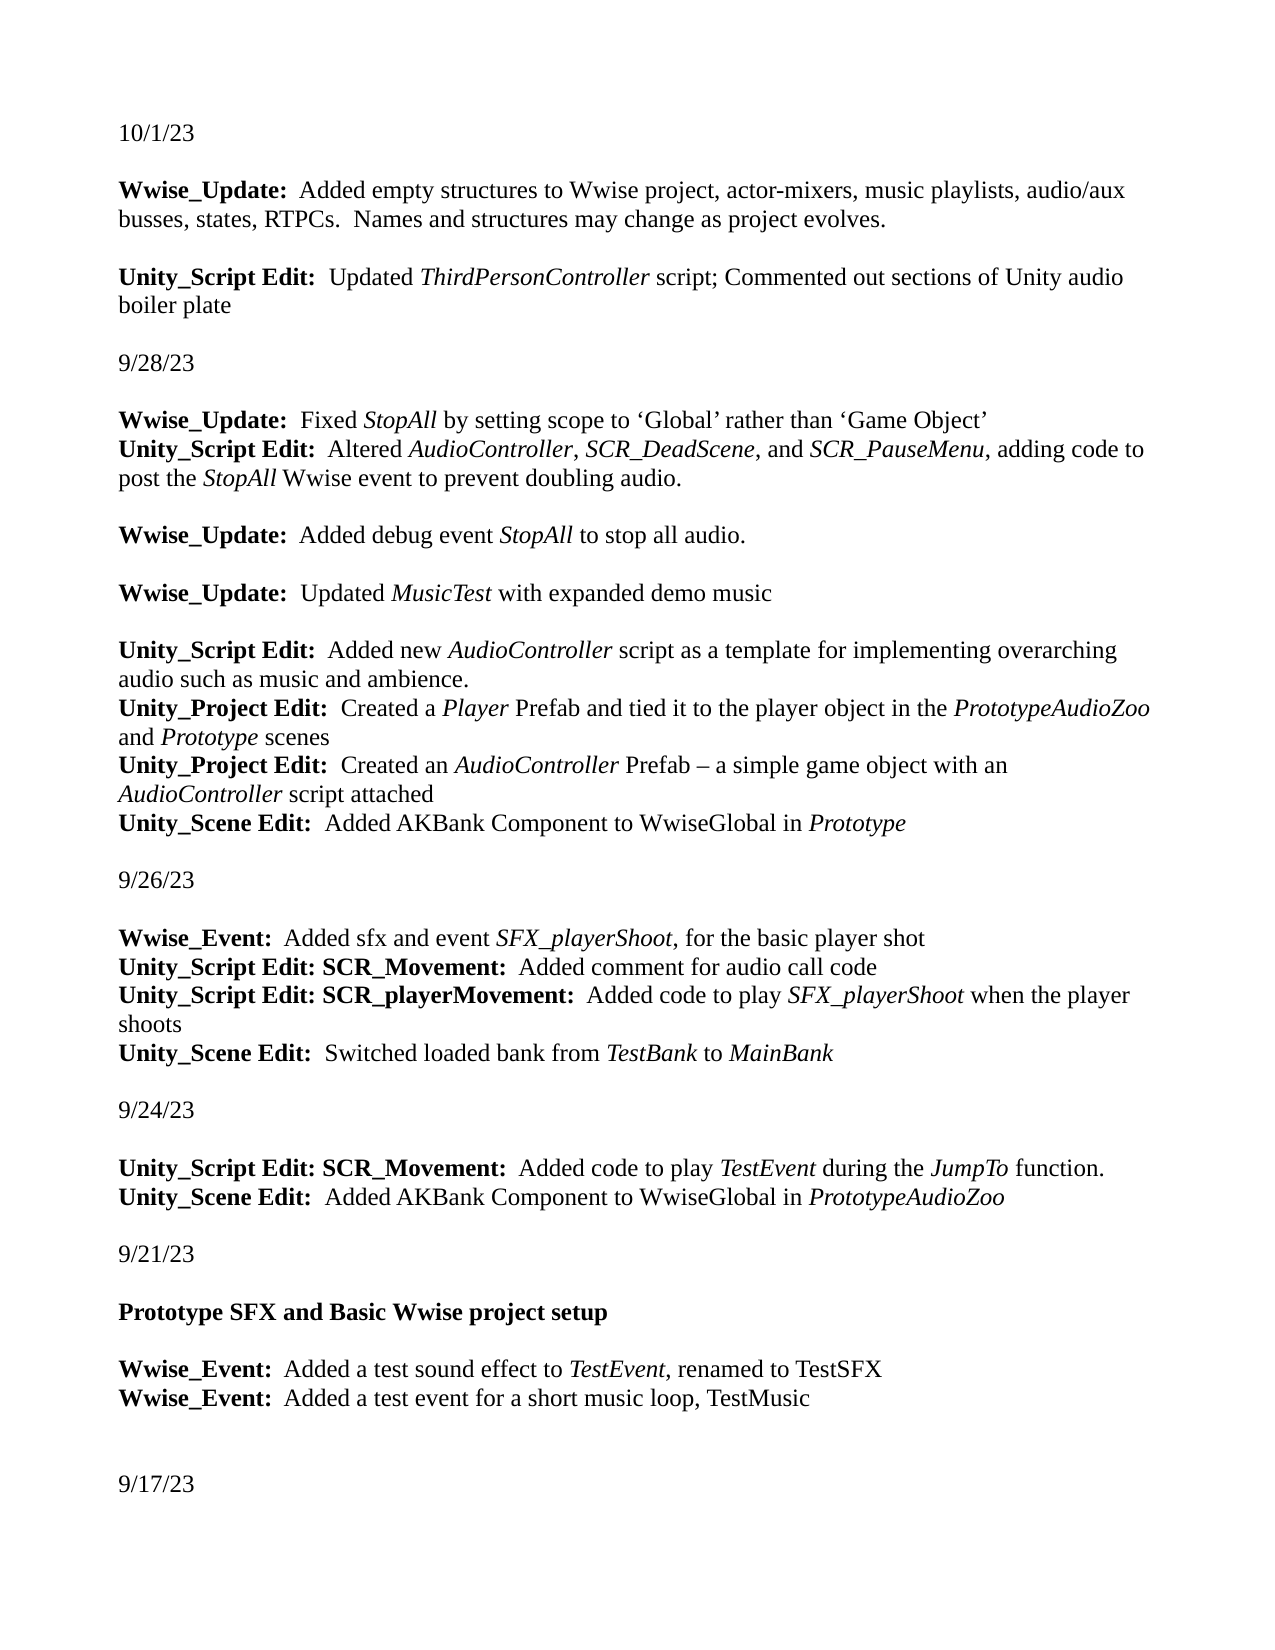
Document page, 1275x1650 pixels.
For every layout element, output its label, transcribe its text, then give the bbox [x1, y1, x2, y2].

text Unity_Script Edit: SCR_Movement: Added comment for audio call code [118, 952, 1157, 981]
text Unity_Script Edit: SCR_Movement: Added code to play TestEvent during the JumpTo function. [118, 1153, 1157, 1182]
text Unity_Project Edit: Created a Player Prefab and tied it to the player object in the PrototypeAudioZoo and Prototype scenes [118, 693, 1157, 751]
text Wwise_Update: Added empty structures to Wwise project, actor-mixers, music playlists, audio/aux busses, states, RTPCs. Names and structures may change as project evolves. [118, 176, 1157, 233]
text Wwise_Update: Fixed StopAll by setting scope to ‘Global’ rather than ‘Game Object’ [118, 406, 1157, 434]
text Wwise_Event: Added a test sound effect to TestEvent, renamed to TestSFX [118, 1354, 1157, 1383]
text Wwise_Update: Updated MusicTest with expanded demo music [118, 578, 1157, 607]
text 9/24/23 [118, 1096, 1157, 1124]
text Unity_Script Edit: Altered AudioController, SCR_DeadScene, and SCR_PauseMenu, adding code to post the StopAll Wwise event to prevent doubling audio. [118, 434, 1157, 492]
text 9/21/23 [118, 1239, 1157, 1268]
text Unity_Script Edit: SCR_playerMovement: Added code to play SFX_playerShoot when the player shoots [118, 981, 1157, 1038]
text 9/26/23 [118, 866, 1157, 894]
text Unity_Project Edit: Created an AudioController Prefab – a simple game object with an AudioController script attached [118, 751, 1157, 808]
text Unity_Script Edit: Updated ThirdPersonController script; Commented out sections of Unity audio boiler plate [118, 262, 1157, 319]
text Unity_Scene Edit: Added AKBank Component to WwiseGlobal in PrototypeAudioZoo [118, 1182, 1157, 1211]
text Wwise_Event: Added sfx and event SFX_playerShoot, for the basic player shot [118, 923, 1157, 952]
text 9/17/23 [118, 1469, 1157, 1498]
text Unity_Scene Edit: Switched loaded bank from TestBank to MainBank [118, 1038, 1157, 1067]
text Unity_Script Edit: Added new AudioController script as a template for implementing overarching audio such as music and ambience. [118, 636, 1157, 693]
text Unity_Scene Edit: Added AKBank Component to WwiseGlobal in Prototype [118, 808, 1157, 837]
text Prototype SFX and Basic Wwise project setup [118, 1297, 1157, 1326]
text Wwise_Update: Added debug event StopAll to stop all audio. [118, 521, 1157, 549]
text 9/28/23 [118, 348, 1157, 377]
text Wwise_Event: Added a test event for a short music loop, TestMusic [118, 1383, 1157, 1412]
text 10/1/23 [118, 118, 1157, 147]
